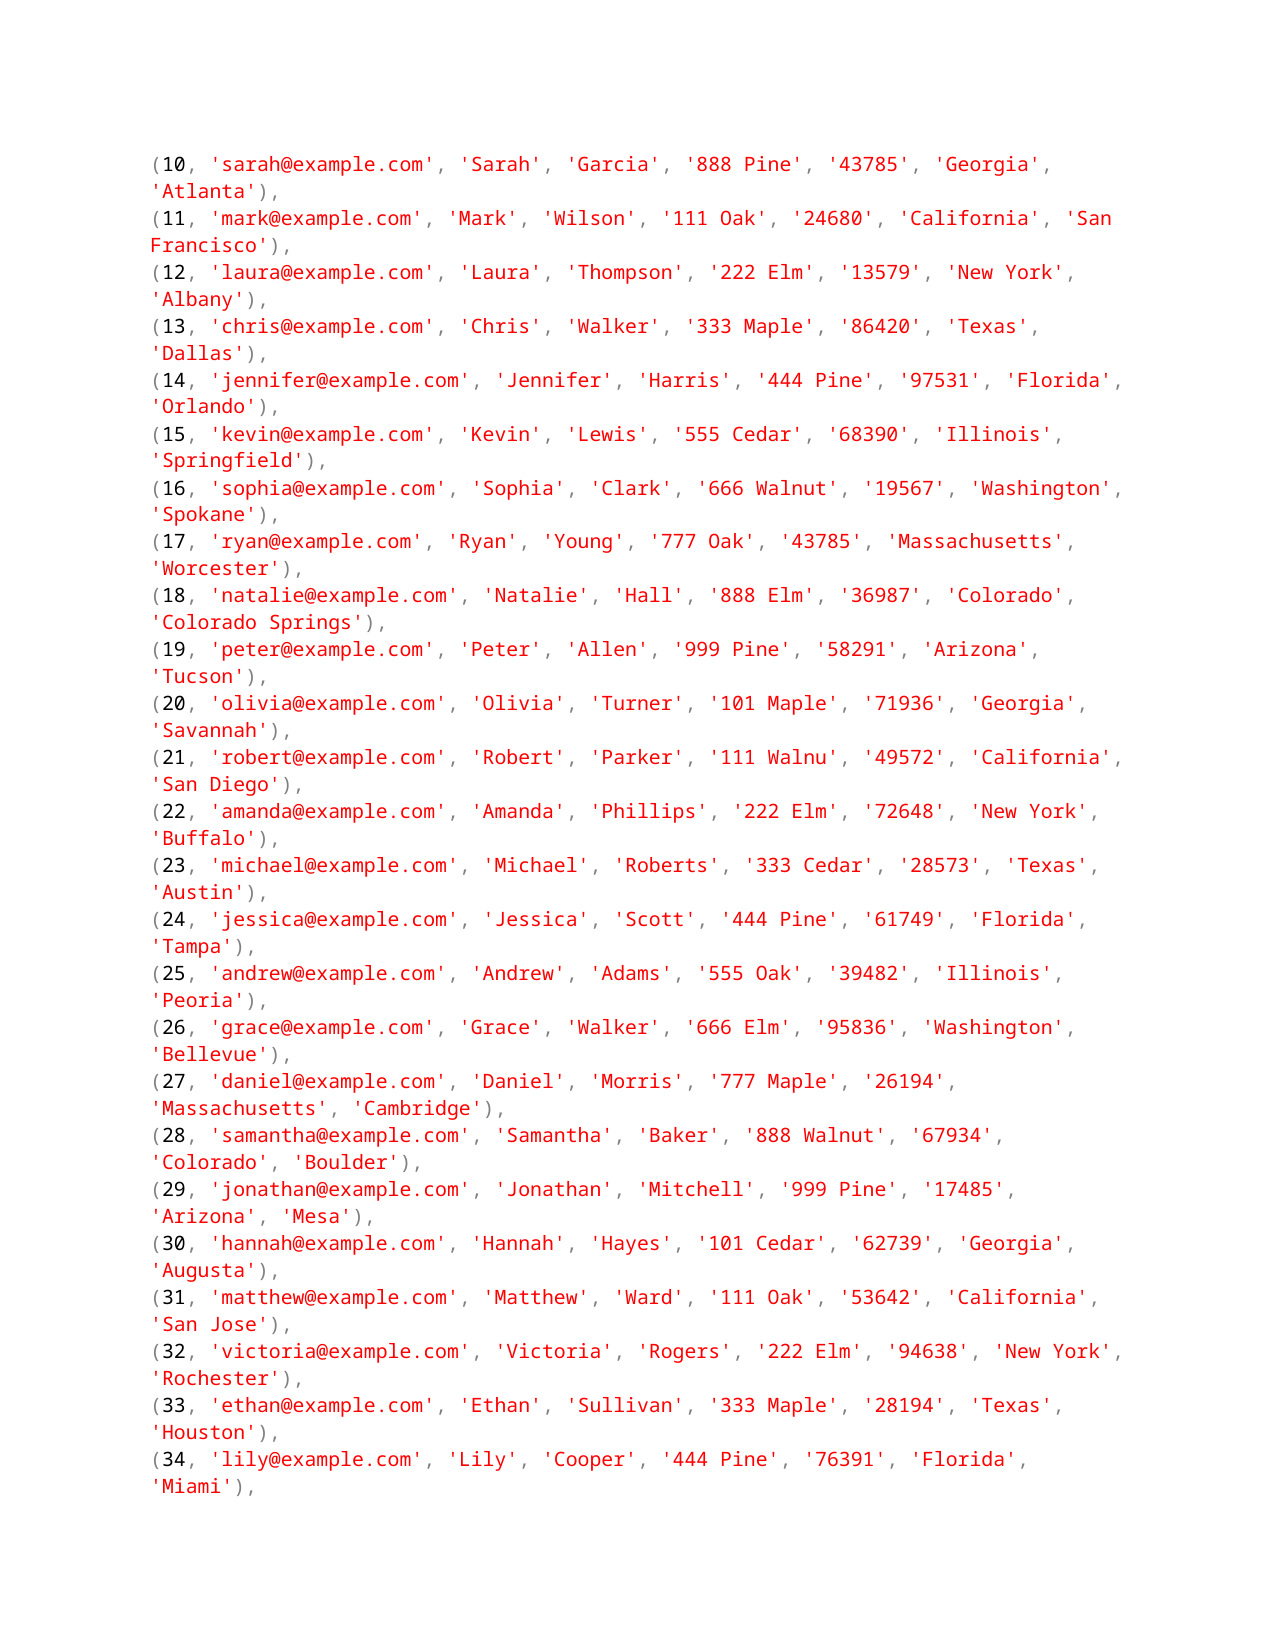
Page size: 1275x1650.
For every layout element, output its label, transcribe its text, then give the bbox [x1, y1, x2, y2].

text (23, 'michael@example.com', 'Michael', 'Roberts', '333 Cedar', '28573', 'Texas', 'Austin'), [150, 851, 1125, 905]
text (16, 'sophia@example.com', 'Sophia', 'Clark', '666 Walnut', '19567', 'Washington', 'Spokane'), [150, 474, 1125, 528]
text (22, 'amanda@example.com', 'Amanda', 'Phillips', '222 Elm', '72648', 'New York', 'Buffalo'), [150, 797, 1125, 851]
text (29, 'jonathan@example.com', 'Jonathan', 'Mitchell', '999 Pine', '17485', 'Arizona', 'Mesa'), [150, 1175, 1125, 1229]
text (34, 'lily@example.com', 'Lily', 'Cooper', '444 Pine', '76391', 'Florida', 'Miami'), [150, 1445, 1125, 1499]
text (27, 'daniel@example.com', 'Daniel', 'Morris', '777 Maple', '26194', 'Massachusetts', 'Cambridge'), [150, 1067, 1125, 1121]
text (33, 'ethan@example.com', 'Ethan', 'Sullivan', '333 Maple', '28194', 'Texas', 'Houston'), [150, 1391, 1125, 1445]
text (13, 'chris@example.com', 'Chris', 'Walker', '333 Maple', '86420', 'Texas', 'Dallas'), [150, 312, 1125, 366]
text (21, 'robert@example.com', 'Robert', 'Parker', '111 Walnu', '49572', 'California', 'San Diego'), [150, 743, 1125, 797]
text (26, 'grace@example.com', 'Grace', 'Walker', '666 Elm', '95836', 'Washington', 'Bellevue'), [150, 1013, 1125, 1067]
text (14, 'jennifer@example.com', 'Jennifer', 'Harris', '444 Pine', '97531', 'Florida', 'Orlando'), [150, 366, 1125, 420]
text (10, 'sarah@example.com', 'Sarah', 'Garcia', '888 Pine', '43785', 'Georgia', 'Atlanta'), [150, 150, 1125, 204]
text (30, 'hannah@example.com', 'Hannah', 'Hayes', '101 Cedar', '62739', 'Georgia', 'Augusta'), [150, 1229, 1125, 1283]
text (28, 'samantha@example.com', 'Samantha', 'Baker', '888 Walnut', '67934', 'Colorado', 'Boulder'), [150, 1121, 1125, 1175]
text (32, 'victoria@example.com', 'Victoria', 'Rogers', '222 Elm', '94638', 'New York', 'Rochester'), [150, 1337, 1125, 1391]
text (17, 'ryan@example.com', 'Ryan', 'Young', '777 Oak', '43785', 'Massachusetts', 'Worcester'), [150, 528, 1125, 582]
text (15, 'kevin@example.com', 'Kevin', 'Lewis', '555 Cedar', '68390', 'Illinois', 'Springfield'), [150, 420, 1125, 474]
text (18, 'natalie@example.com', 'Natalie', 'Hall', '888 Elm', '36987', 'Colorado', 'Colorado Springs'), [150, 582, 1125, 636]
text (12, 'laura@example.com', 'Laura', 'Thompson', '222 Elm', '13579', 'New York', 'Albany'), [150, 258, 1125, 312]
text (31, 'matthew@example.com', 'Matthew', 'Ward', '111 Oak', '53642', 'California', 'San Jose'), [150, 1283, 1125, 1337]
text (25, 'andrew@example.com', 'Andrew', 'Adams', '555 Oak', '39482', 'Illinois', 'Peoria'), [150, 959, 1125, 1013]
text (19, 'peter@example.com', 'Peter', 'Allen', '999 Pine', '58291', 'Arizona', 'Tucson'), [150, 636, 1125, 689]
text (24, 'jessica@example.com', 'Jessica', 'Scott', '444 Pine', '61749', 'Florida', 'Tampa'), [150, 905, 1125, 959]
text (11, 'mark@example.com', 'Mark', 'Wilson', '111 Oak', '24680', 'California', 'San Francisco'), [150, 204, 1125, 258]
text (20, 'olivia@example.com', 'Olivia', 'Turner', '101 Maple', '71936', 'Georgia', 'Savannah'), [150, 689, 1125, 743]
